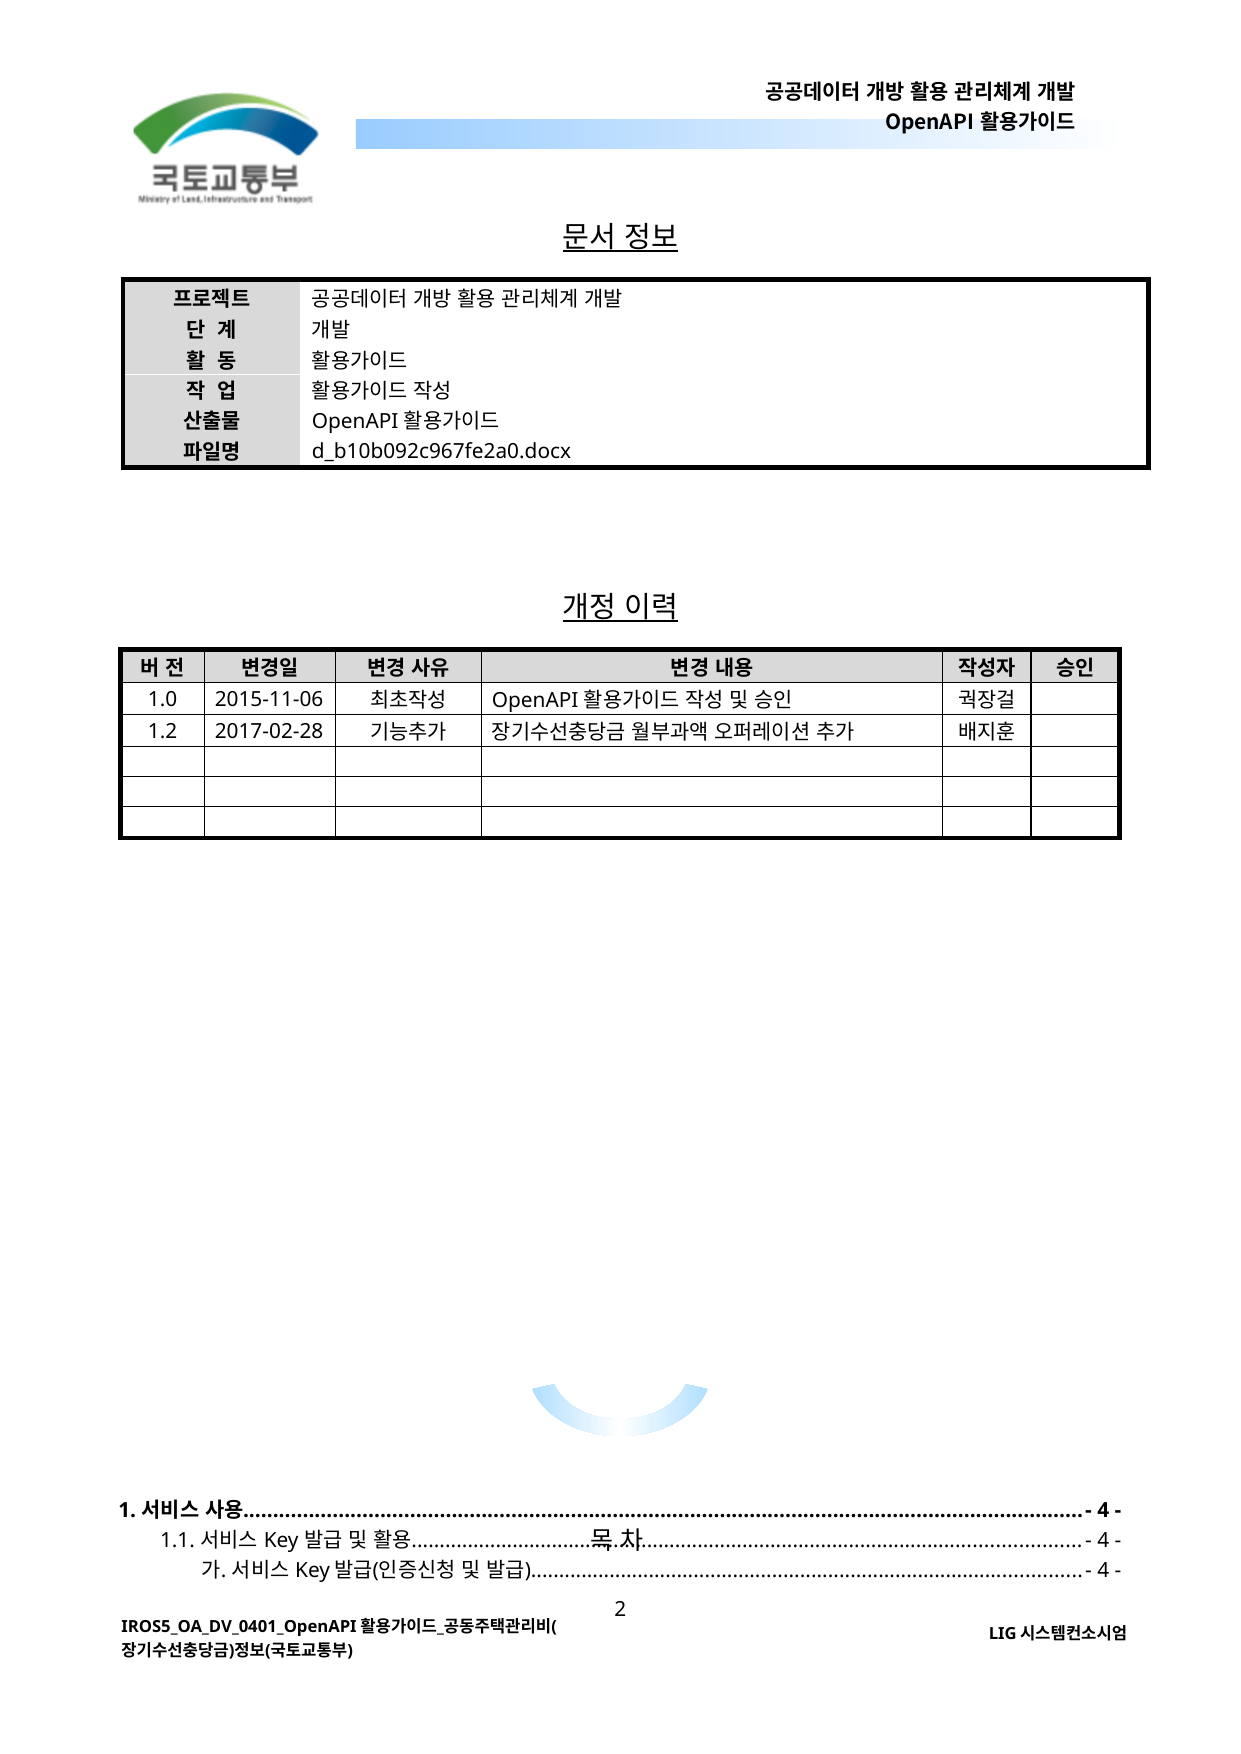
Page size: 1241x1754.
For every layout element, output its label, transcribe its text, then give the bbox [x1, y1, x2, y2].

table_cell [123, 747, 204, 776]
table_cell [205, 747, 335, 776]
table_cell IROS5_OA_DV_0401_OpenAPI활용가이드_공동주택관리비(장기수선충당금)정보(국토교통부)_v1.0 [300, 435, 1146, 465]
table_cell [123, 777, 204, 806]
table_cell [1032, 807, 1117, 836]
table_cell 배지훈 [943, 715, 1030, 746]
table_header 작성자 [943, 652, 1030, 682]
table_cell 궉장걸 [943, 683, 1030, 714]
table_cell [205, 777, 335, 806]
table_cell [482, 747, 942, 776]
table_cell 1.0 [123, 683, 204, 714]
table_header 승인 [1032, 652, 1117, 682]
table_cell [943, 747, 1030, 776]
table_cell 활용가이드 작성 [300, 375, 1146, 405]
table_cell 단 계 [125, 312, 300, 344]
table_cell [1032, 715, 1117, 746]
text 가. 서비스 Key발급(인증신청 및 발급) - 4 - [201, 1554, 1122, 1584]
table_cell [205, 807, 335, 836]
table_cell OpenAPI 활용가이드 작성 및 승인 [482, 683, 942, 714]
table_cell 2015-11-06 [205, 683, 335, 714]
table_cell 2017-02-28 [205, 715, 335, 746]
table_cell [1032, 747, 1117, 776]
text 개정 이력 [118, 583, 1122, 626]
text 1.1. 서비스 Key 발급 및 활용 - 4 - [160, 1523, 1122, 1554]
table_header 변경 내용 [482, 652, 942, 682]
table_header 프로젝트 [125, 282, 300, 312]
table_cell [123, 807, 204, 836]
table_cell 기능추가 [336, 715, 481, 746]
table_cell [943, 777, 1030, 806]
table_cell [1032, 777, 1117, 806]
table_cell [336, 747, 481, 776]
table_cell 개발 [300, 312, 1146, 344]
table_cell [943, 807, 1030, 836]
table_cell 최초작성 [336, 683, 481, 714]
table_header 변경일 [205, 652, 335, 682]
table_cell [336, 777, 481, 806]
table_cell 장기수선충당금 월부과액 오퍼레이션 추가 [482, 715, 942, 746]
text 1. 서비스 사용 - 4 - [118, 1493, 1122, 1523]
picture [118, 88, 327, 214]
table_cell 활용가이드 [300, 344, 1146, 374]
table_header 변경 사유 [336, 652, 481, 682]
table_cell [482, 777, 942, 806]
table_cell OpenAPI 활용가이드 [300, 405, 1146, 435]
table_cell 활 동 [125, 344, 300, 374]
table_cell 작 업 [125, 375, 300, 405]
text 문서 정보 [118, 214, 1122, 256]
table_header 버 전 [123, 652, 204, 682]
table_cell 1.2 [123, 715, 204, 746]
table_cell [336, 807, 481, 836]
table_header 공공데이터 개방 활용 관리체계 개발 [300, 282, 1146, 312]
table_cell 파일명 [125, 435, 300, 465]
table_cell [1032, 683, 1117, 714]
table_cell [482, 807, 942, 836]
table_cell 산출물 [125, 405, 300, 435]
